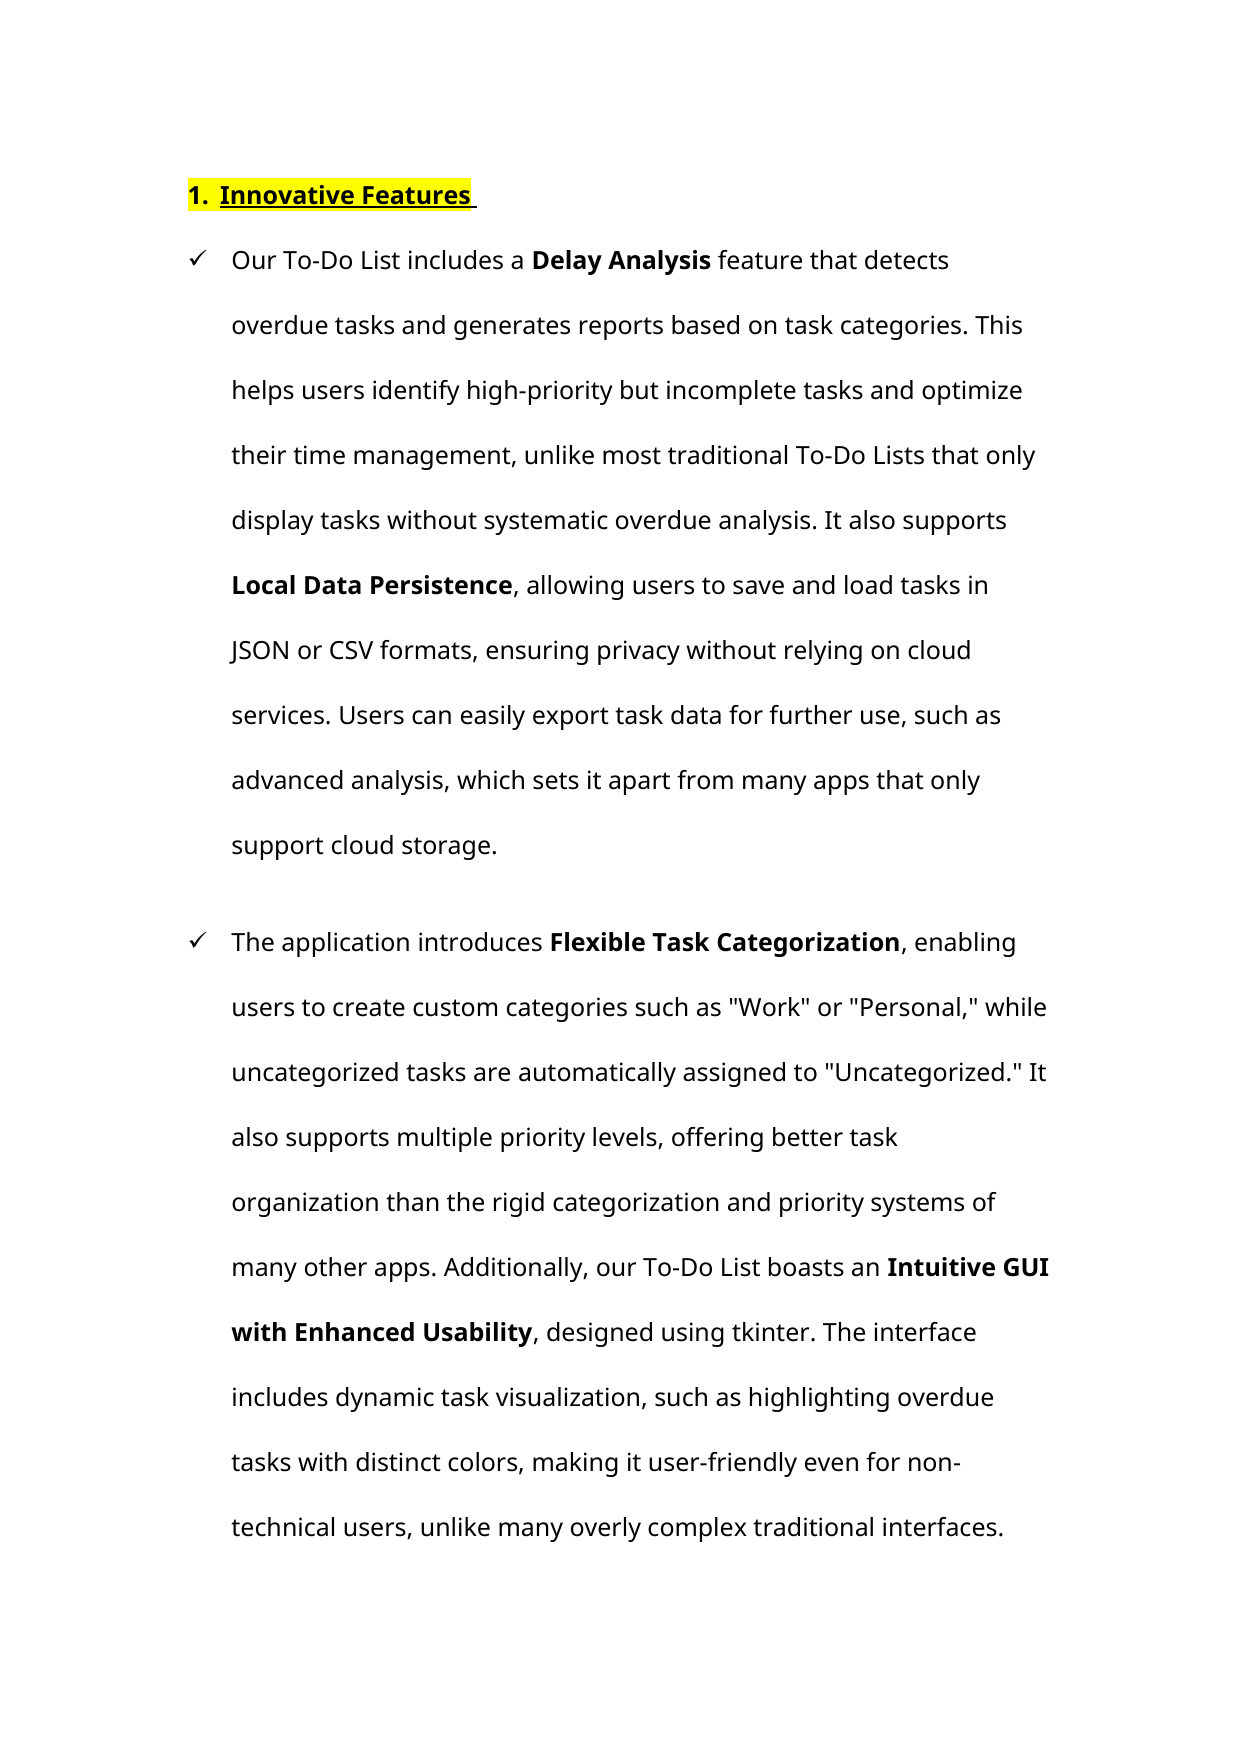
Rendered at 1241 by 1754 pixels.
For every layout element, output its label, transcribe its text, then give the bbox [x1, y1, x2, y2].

list The application introduces Flexible Task Categorization, enabling users to create custom categories such as "Work" or "Personal," while uncategorized tasks are automatically assigned to "Uncategorized." It also supports multiple priority levels, offering better task organization than the rigid categorization and priority systems of many other apps. Additionally, our To-Do List boasts an Intuitive GUI with Enhanced Usability, designed using tkinter. The interface includes dynamic task visualization, such as highlighting overdue tasks with distinct colors, making it user-friendly even for non-technical users, unlike many overly complex traditional interfaces. [187, 909, 1053, 1559]
list Our To-Do List includes a Delay Analysis feature that detects overdue tasks and generates reports based on task categories. This helps users identify high-priority but incomplete tasks and optimize their time management, unlike most traditional To-Do Lists that only display tasks without systematic overdue analysis. It also supports Local Data Persistence, allowing users to save and load tasks in JSON or CSV formats, ensuring privacy without relying on cloud services. Users can easily export task data for further use, such as advanced analysis, which sets it apart from many apps that only support cloud storage. [187, 227, 1053, 877]
list Innovative Features [187, 162, 1053, 227]
